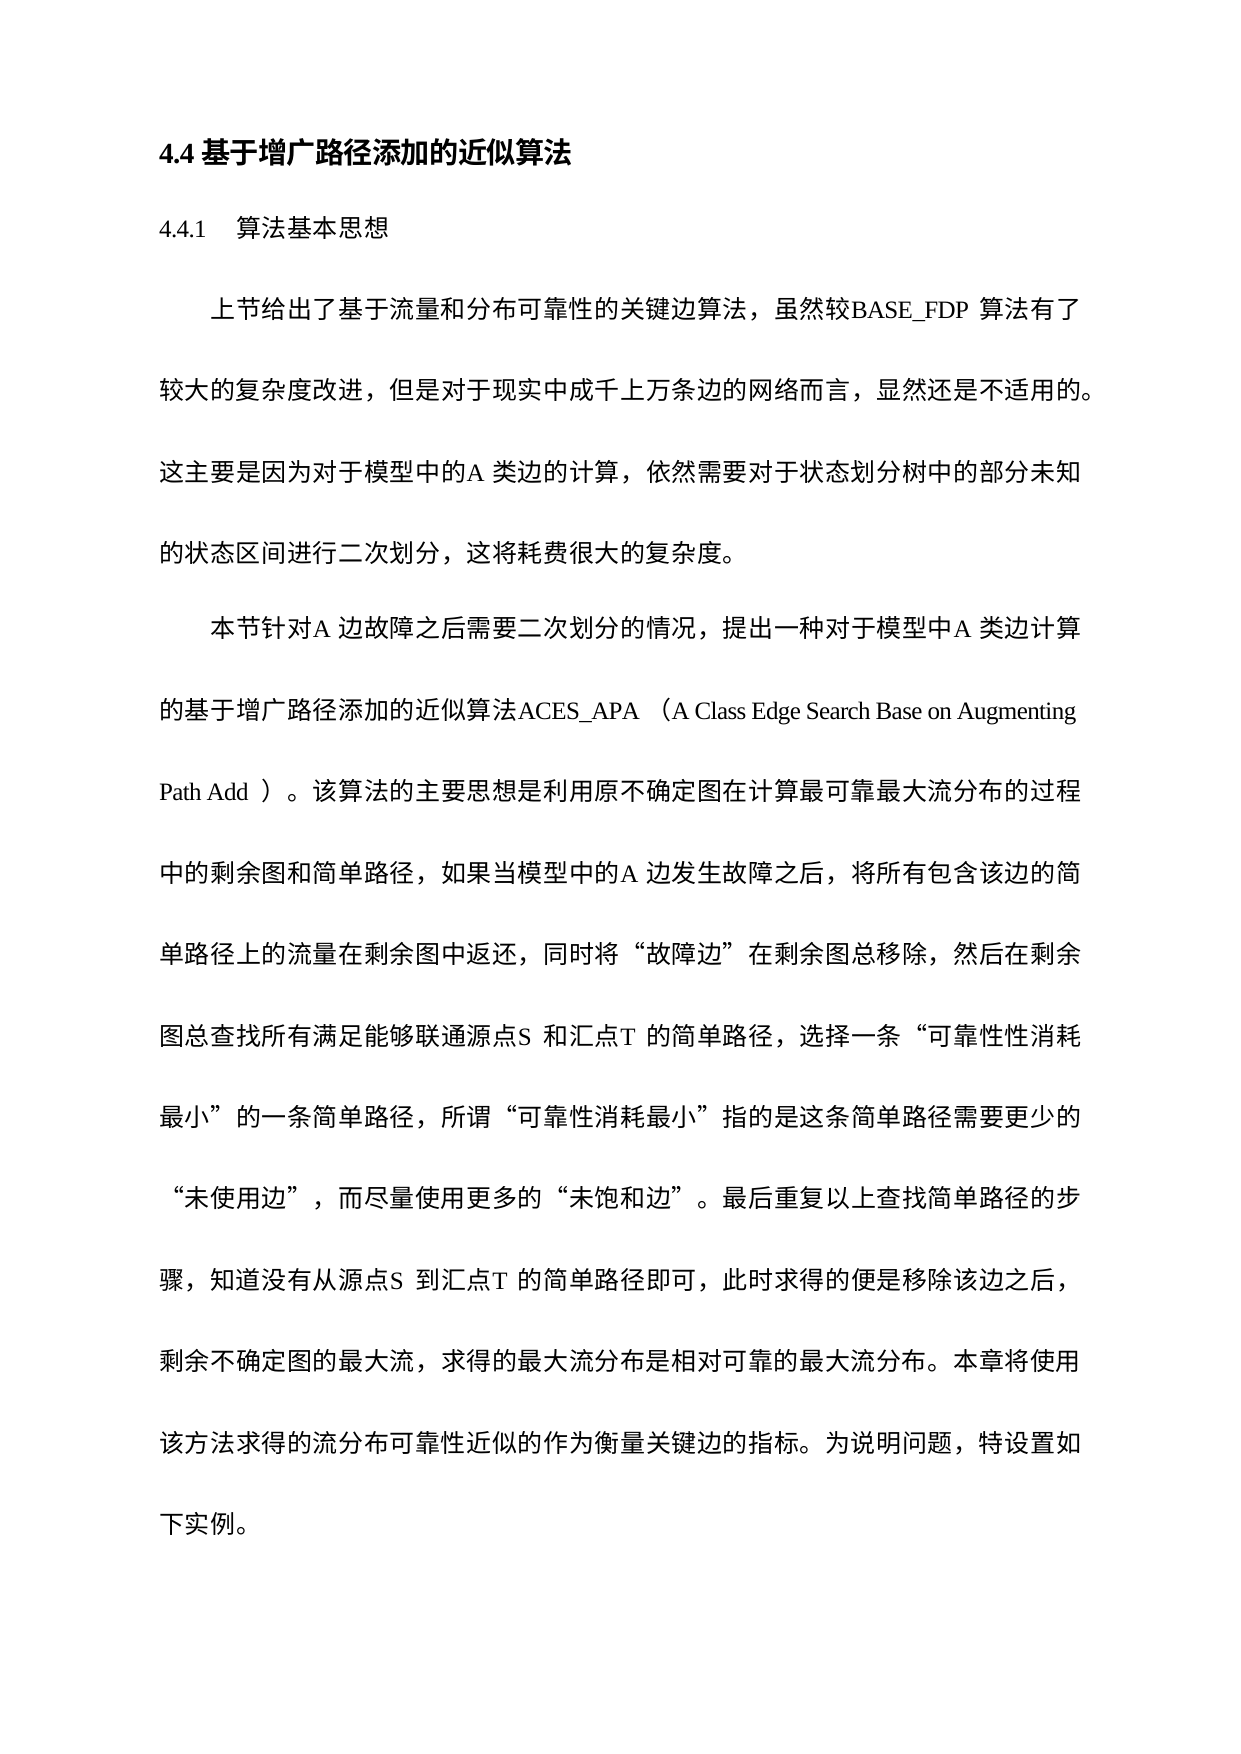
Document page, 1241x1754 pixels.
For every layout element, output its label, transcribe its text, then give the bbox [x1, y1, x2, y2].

text 上节给出了基于流量和分布可靠性的关键边算法，虽然较BASE_FDP算法有了较大的复杂度改进，但是对于现实中成千上万条边的网络而言，显然还是不适用的。这主要是因为对于模型中的A类边的计算，依然需要对于状态划分树中的部分未知的状态区间进行二次划分，这将耗费很大的复杂度。 [159, 273, 1081, 586]
subtitle 4.4.1 算法基本思想 [159, 193, 1081, 261]
subtitle 4.4 基于增广路径添加的近似算法 [159, 130, 1081, 172]
text 本节针对A边故障之后需要二次划分的情况，提出一种对于模型中A类边计算的基于增广路径添加的近似算法ACES_APA（A Class Edge Search Base on Augmenting Path Add）。该算法的主要思想是利用原不确定图在计算最可靠最大流分布的过程中的剩余图和简单路径，如果当模型中的A边发生故障之后，将所有包含该边的简单路径上的流量在剩余图中返还，同时将“故障边”在剩余图总移除，然后在剩余图总查找所有满足能够联通源点S和汇点T的简单路径，选择一条“可靠性性消耗最小”的一条简单路径，所谓“可靠性消耗最小”指的是这条简单路径需要更少的“未使用边”，而尽量使用更多的“未饱和边”。最后重复以上查找简单路径的步骤，知道没有从源点S到汇点T的简单路径即可，此时求得的便是移除该边之后，剩余不确定图的最大流，求得的最大流分布是相对可靠的最大流分布。本章将使用该方法求得的流分布可靠性近似的作为衡量关键边的指标。为说明问题，特设置如下实例。 [159, 593, 1081, 1557]
